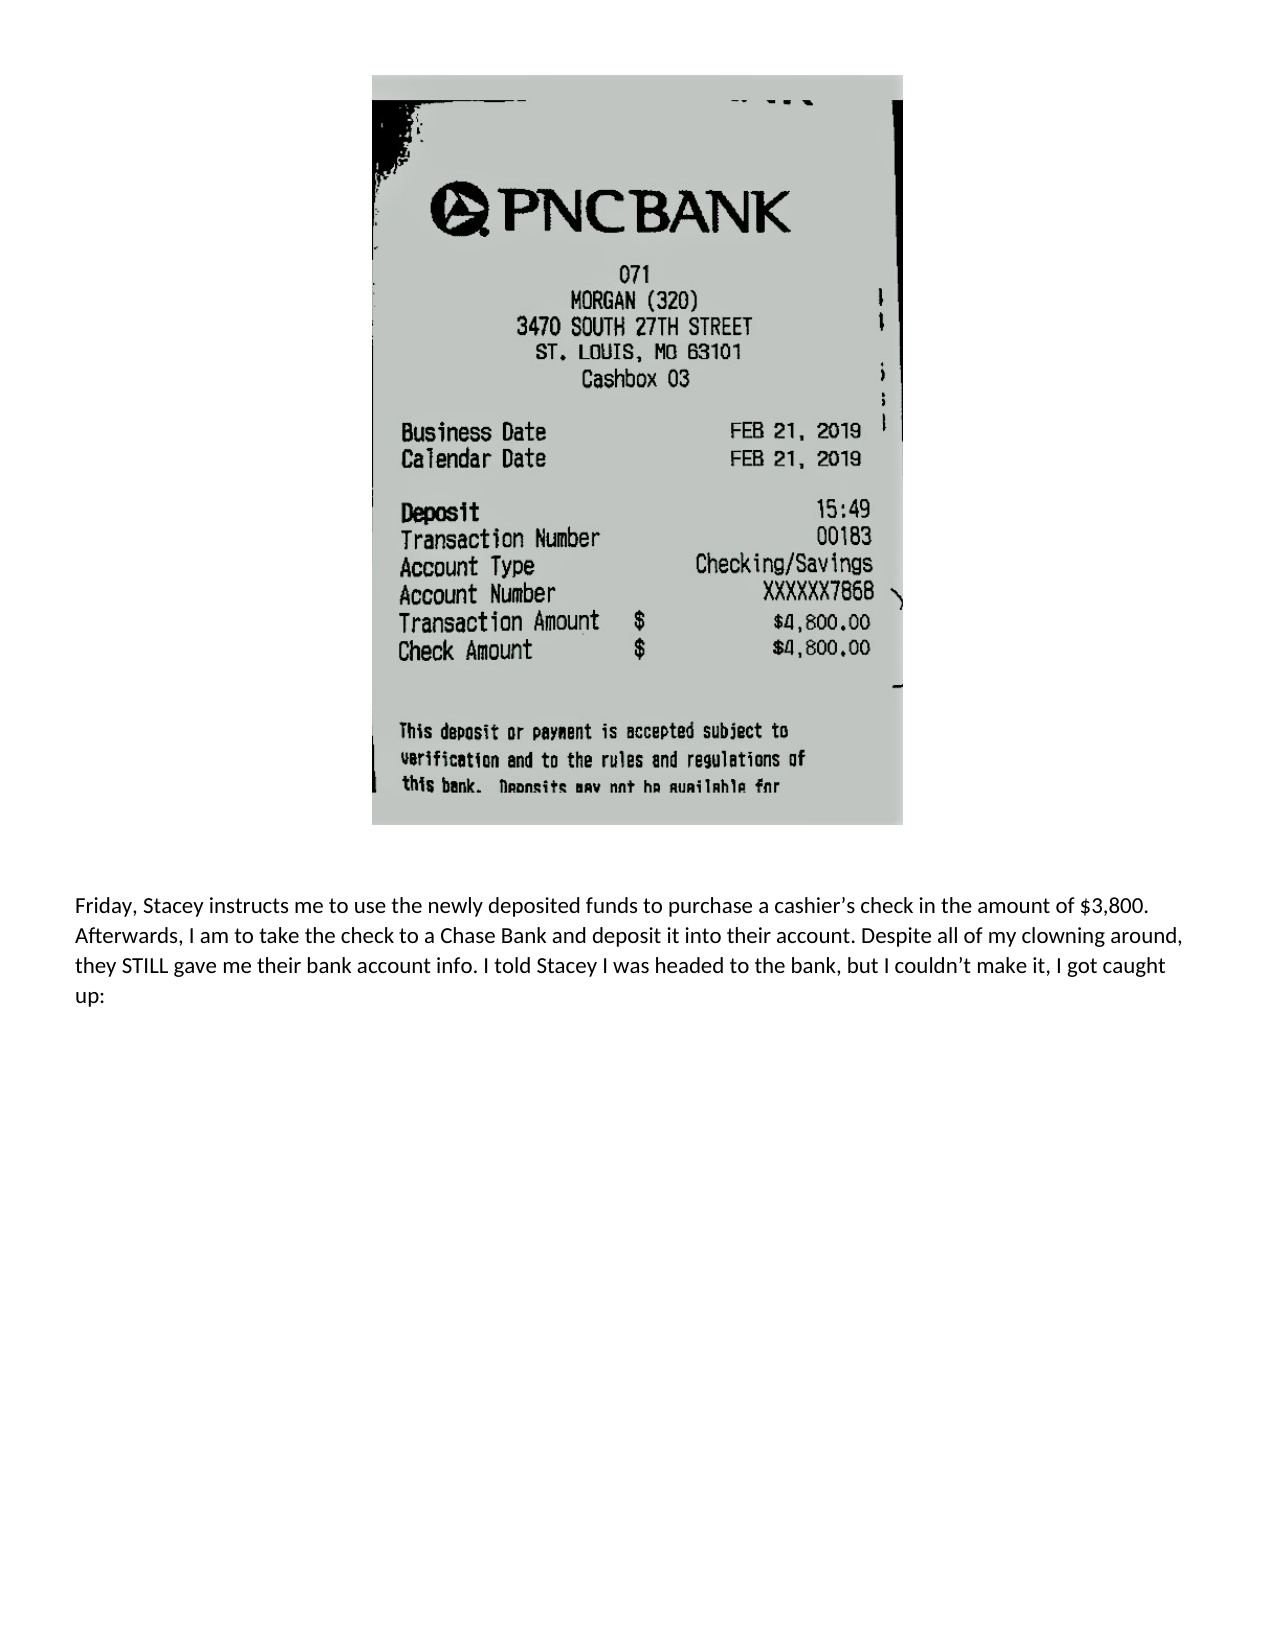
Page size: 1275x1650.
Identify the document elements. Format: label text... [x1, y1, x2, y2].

picture [372, 75, 903, 825]
text Friday, Stacey instructs me to use the newly deposited funds to purchase a cashier’s check in the amount of $3,800. Afterwards, I am to take the check to a Chase Bank and deposit it into their account. Despite all of my clowning around, they STILL gave me their bank account info. I told Stacey I was headed to the bank, but I couldn’t make it, I got caught up: [75, 891, 1200, 1009]
